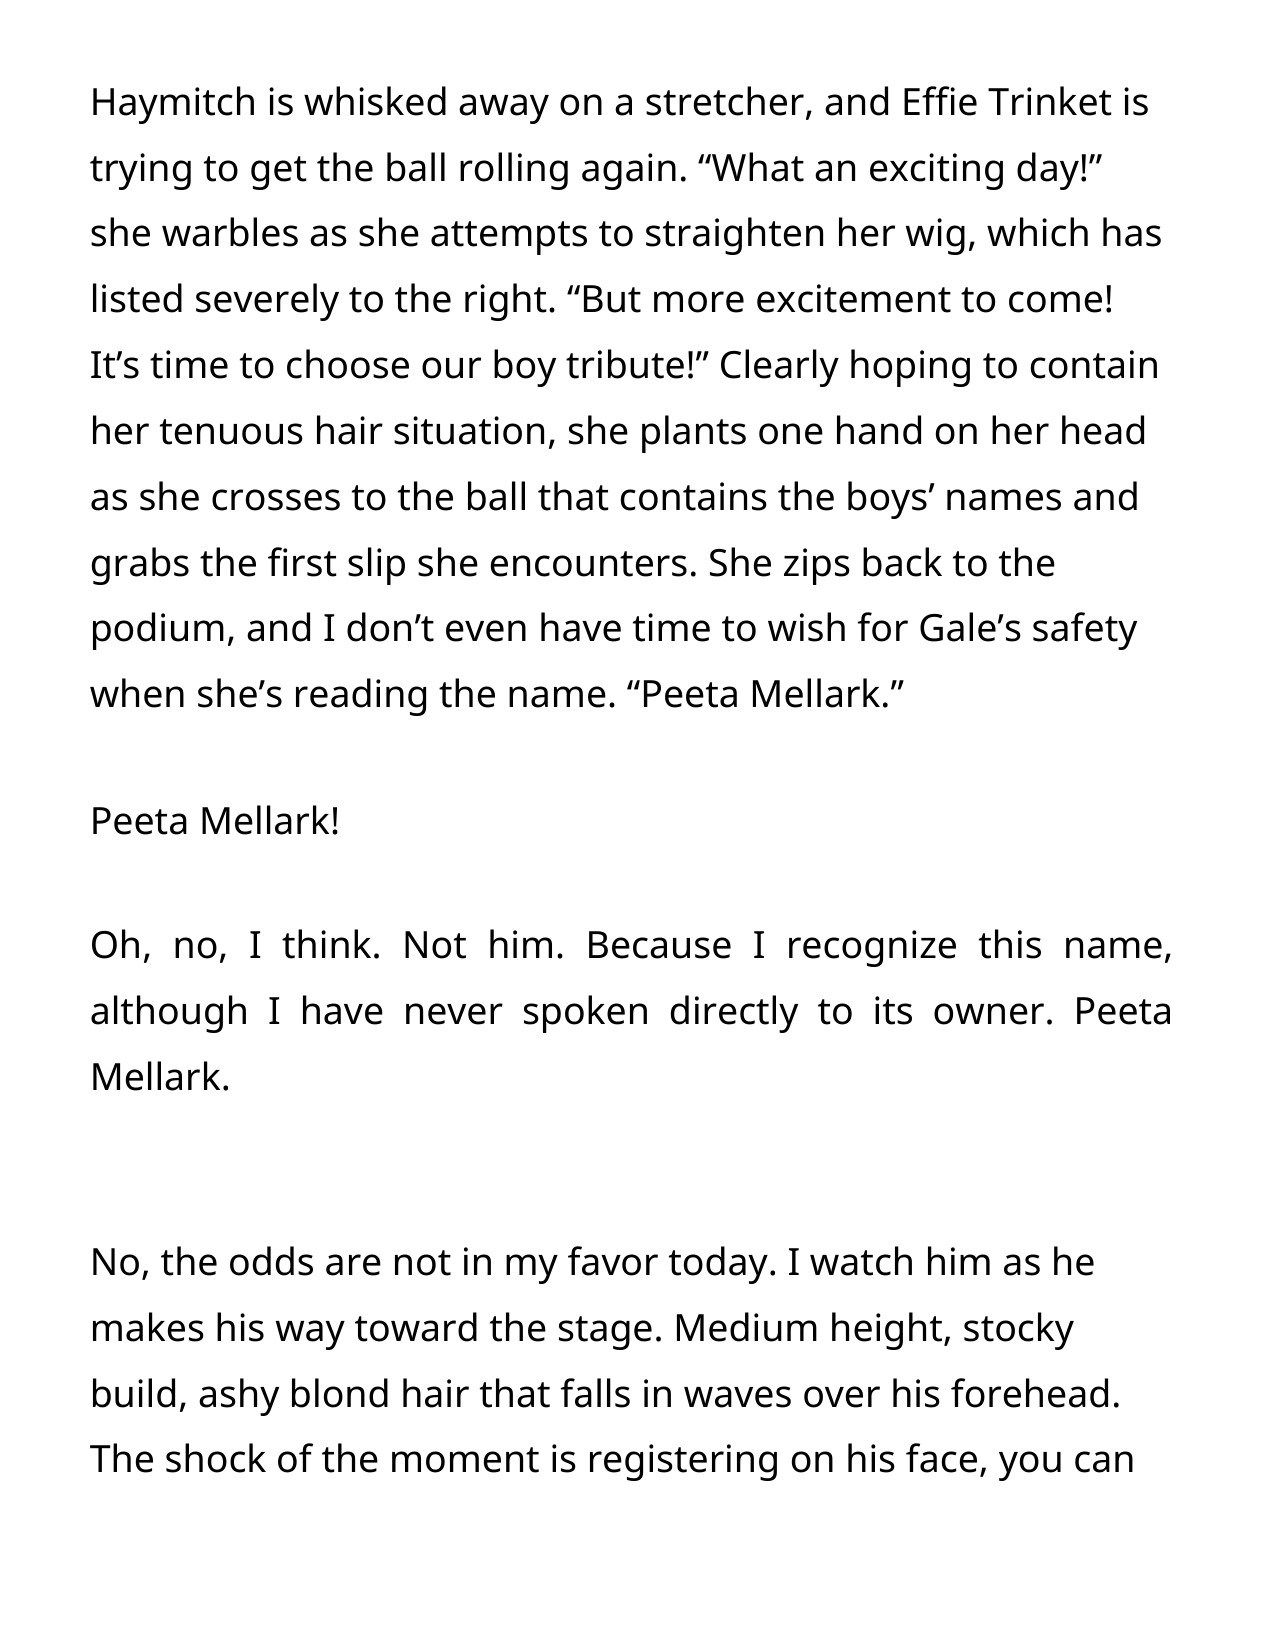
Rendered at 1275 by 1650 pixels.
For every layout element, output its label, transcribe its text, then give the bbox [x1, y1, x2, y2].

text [89, 1235, 1167, 1484]
text Oh, no, I think. Not him. Because I recognize this name, although I have never spoken directly to its owner. Peeta Mellark. [89, 919, 1175, 1101]
text Haymitch is whisked away on a stretcher, and Effie Trinket is trying to get the ball rolling again. “What an exciting day!” she warbles as she attempts to straighten her wig, which has listed severely to the right. “But more excitement to come! It’s time to choose our boy tribute!” Clearly hoping to contain her tenuous hair situation, she plants one hand on her head as she crosses to the ball that contains the boys’ names and grabs the first slip she encounters. She zips back to the podium, and I don’t even have time to wish for Gale’s safety when she’s reading the name. “Peeta Mellark.” [89, 75, 1175, 718]
text Peeta Mellark! [89, 794, 1175, 846]
